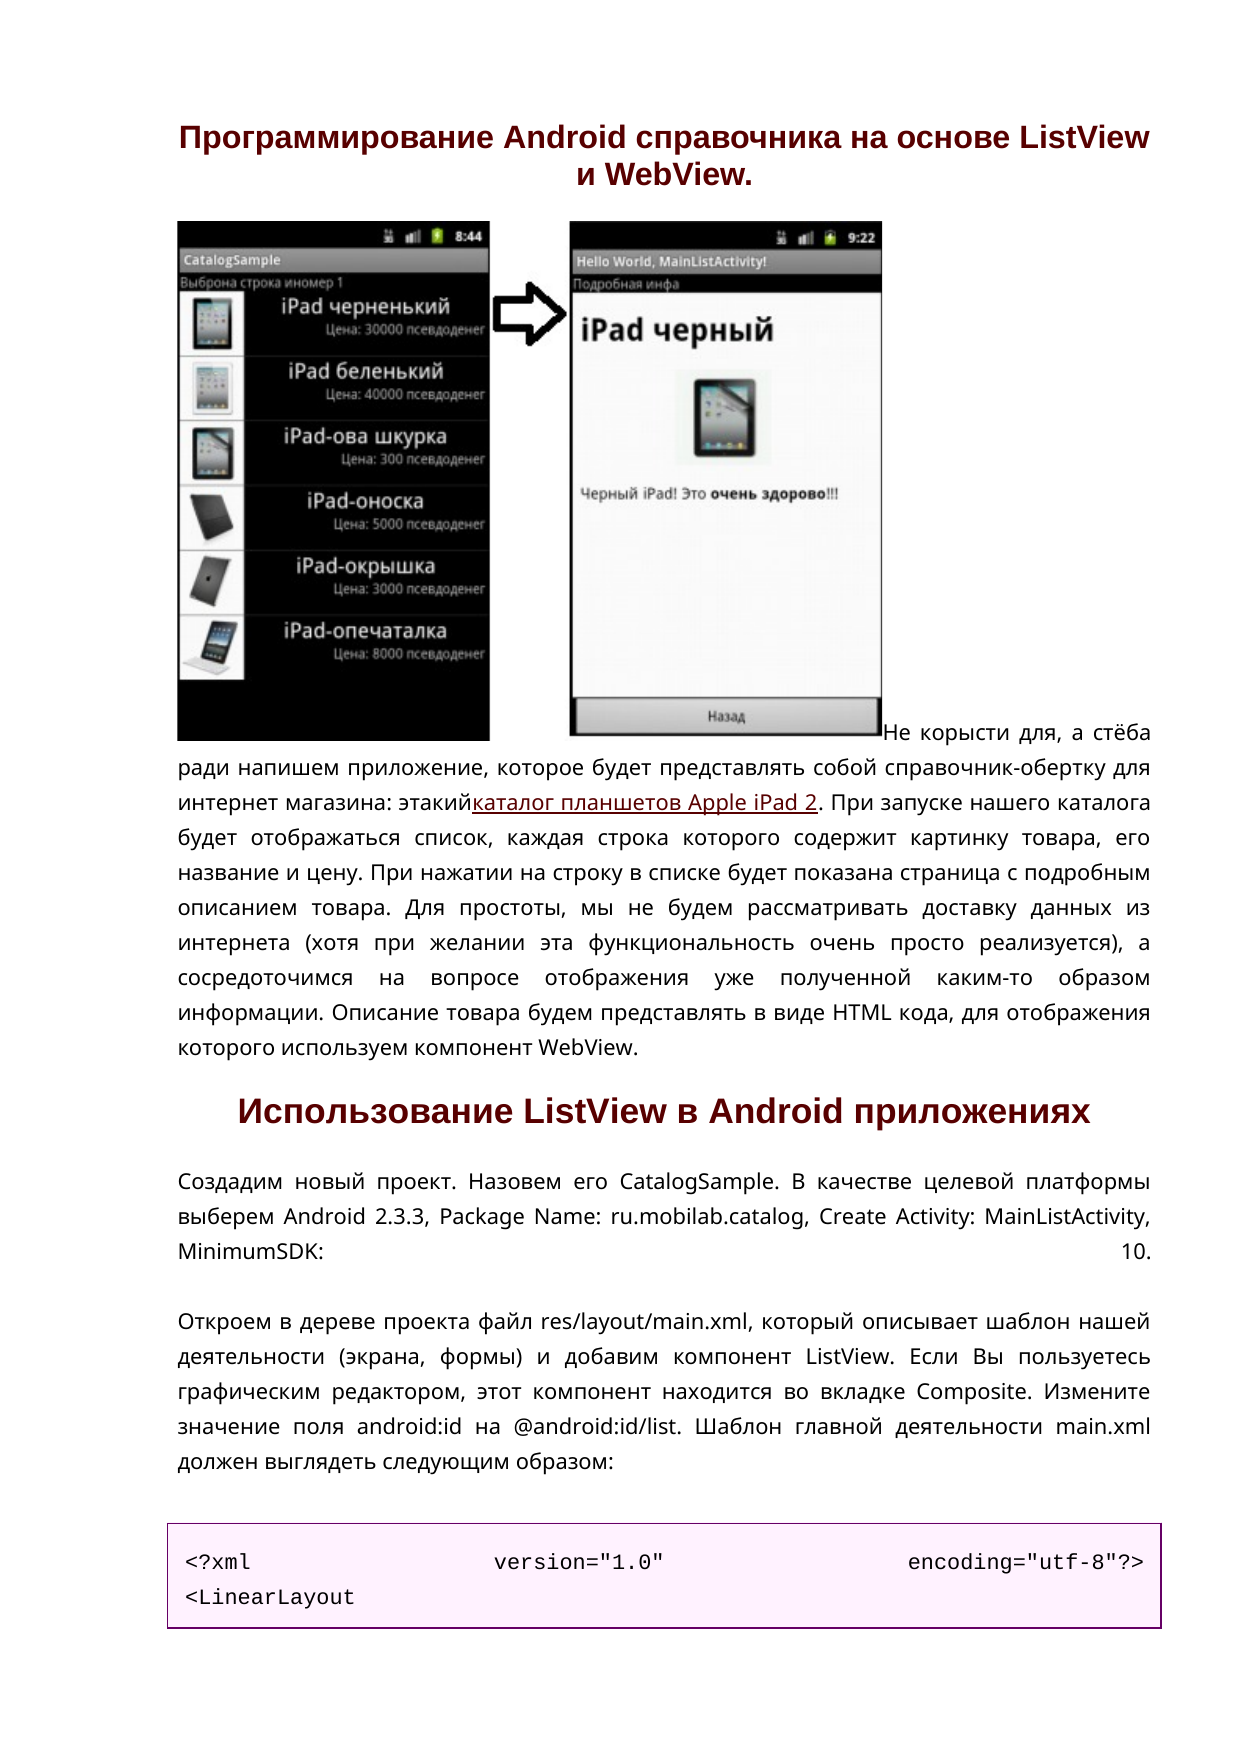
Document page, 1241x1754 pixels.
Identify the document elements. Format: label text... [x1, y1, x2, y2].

text Создадим новый проект. Назовем его CatalogSample. В качестве целевой платформы выберем Android 2.3.3, Package Name: ru.mobilab.catalog, Create Activity: MainListActivity, MinimumSDK: 10. Откроем в дереве проекта файл res/layout/main.xml, который описывает шаблон нашей деятельности (экрана, формы) и добавим компонент ListView. Если Вы пользуетесь графическим редактором, этот компонент находится во вкладке Composite. Измените значение поля android:id на @android:id/list. Шаблон главной деятельности main.xml должен выглядеть следующим образом: [177, 1161, 1152, 1476]
picture [177, 221, 883, 741]
text Программирование Android справочника на основе ListView и WebView. [177, 118, 1152, 192]
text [168, 1524, 1160, 1627]
text Использование ListView в Android приложениях [177, 1091, 1152, 1131]
